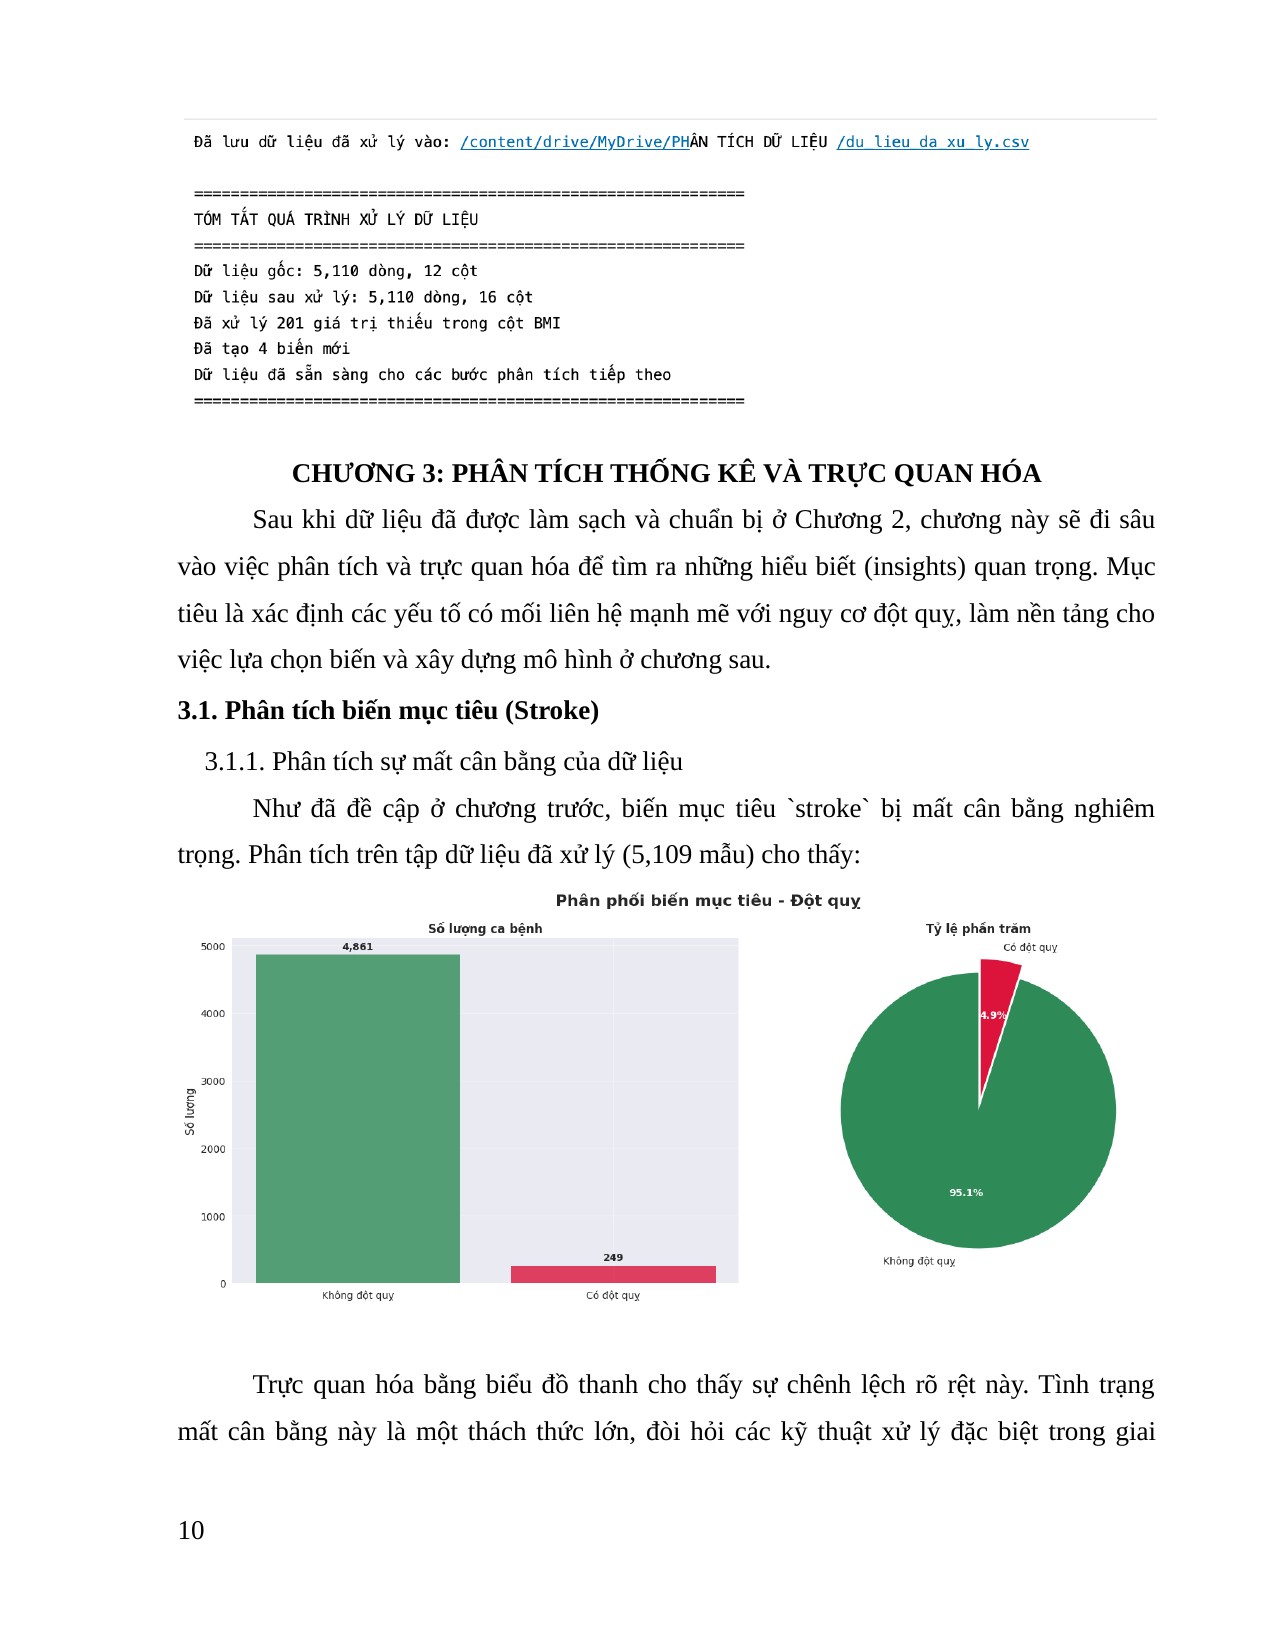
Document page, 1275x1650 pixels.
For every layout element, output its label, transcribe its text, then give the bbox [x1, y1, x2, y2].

subtitle 3.1. Phân tích biến mục tiêu (Stroke) [177, 694, 1157, 725]
subtitle 3.1.1. Phân tích sự mất cân bằng của dữ liệu [177, 745, 1157, 776]
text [177, 1368, 1157, 1446]
picture [177, 885, 1157, 1307]
subtitle CHƯƠNG 3: PHÂN TÍCH THỐNG KÊ VÀ TRỰC QUAN HÓA [177, 457, 1157, 488]
text Như đã đề cập ở chương trước, biến mục tiêu `stroke` bị mất cân bằng nghiêm trọng. Phân tích trên tập dữ liệu đã xử lý (5,109 mẫu) cho thấy: [177, 792, 1157, 869]
text Sau khi dữ liệu đã được làm sạch và chuẩn bị ở Chương 2, chương này sẽ đi sâu vào việc phân tích và trực quan hóa để tìm ra những hiểu biết (insights) quan trọng. Mục tiêu là xác định các yếu tố có mối liên hệ mạnh mẽ với nguy cơ đột quỵ, làm nền tảng cho việc lựa chọn biến và xây dựng mô hình ở chương sau. [177, 503, 1157, 674]
picture [177, 118, 1157, 417]
